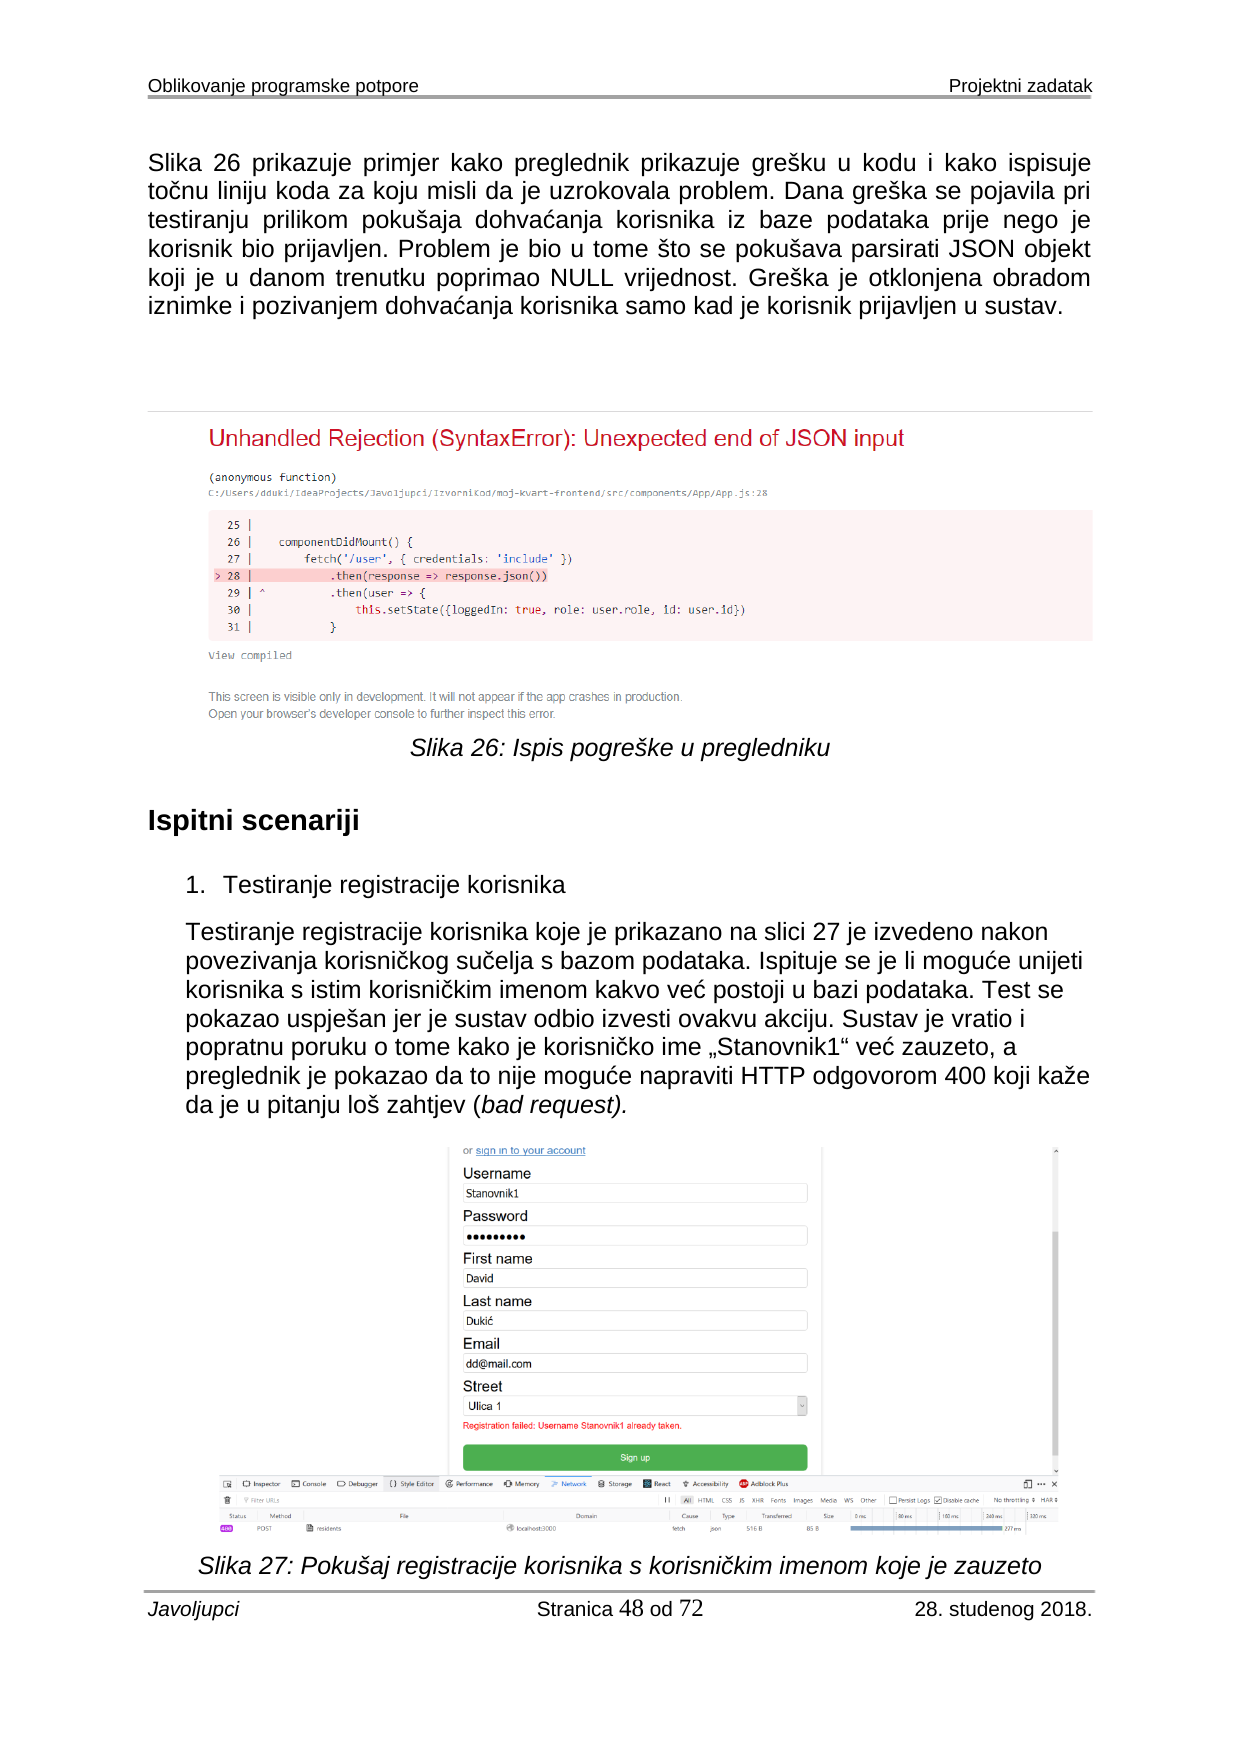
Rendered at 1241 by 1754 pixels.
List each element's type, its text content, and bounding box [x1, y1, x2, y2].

text Slika 27: Pokušaj registracije korisnika s korisničkim imenom koje je zauzeto [148, 1551, 1093, 1580]
picture [147, 406, 1093, 720]
picture [147, 95, 1092, 99]
text Ispitni scenariji [148, 802, 1093, 836]
text Slika 26 prikazuje primjer kako preglednik prikazuje grešku u kodu i kako ispisuje točnu liniju koda za koju misli da je uzrokovala problem. Dana greška se pojavila pri testiranju prilikom pokušaja dohvaćanja korisnika iz baze podataka prije nego je korisnik bio prijavljen. Problem je bio u tome što se pokušava parsirati JSON objekt koji je u danom trenutku poprimao NULL vrijednost. Greška je otklonjena obradom iznimke i pozivanjem dohvaćanja korisnika samo kad je korisnik prijavljen u sustav. [148, 148, 1093, 320]
text Slika 26: Ispis pogreške u pregledniku [148, 732, 1093, 761]
text Testiranje registracije korisnika koje je prikazano na slici 27 je izvedeno nakon povezivanja korisničkog sučelja s bazom podataka. Ispituje se je li moguće unijeti korisnika s istim korisničkim imenom kakvo već postoji u bazi podataka. Test se pokazao uspješan jer je sustav odbio izvesti ovakvu akciju. Sustav je vratio i popratnu poruku o tome kako je korisničko ime „Stanovnik1“ već zauzeto, a preglednik je pokazao da to nije moguće napraviti HTTP odgovorom 400 koji kaže da je u pitanju loš zahtjev (bad request). [185, 917, 1093, 1118]
list Testiranje registracije korisnika [185, 869, 1093, 898]
picture [219, 1147, 1059, 1539]
